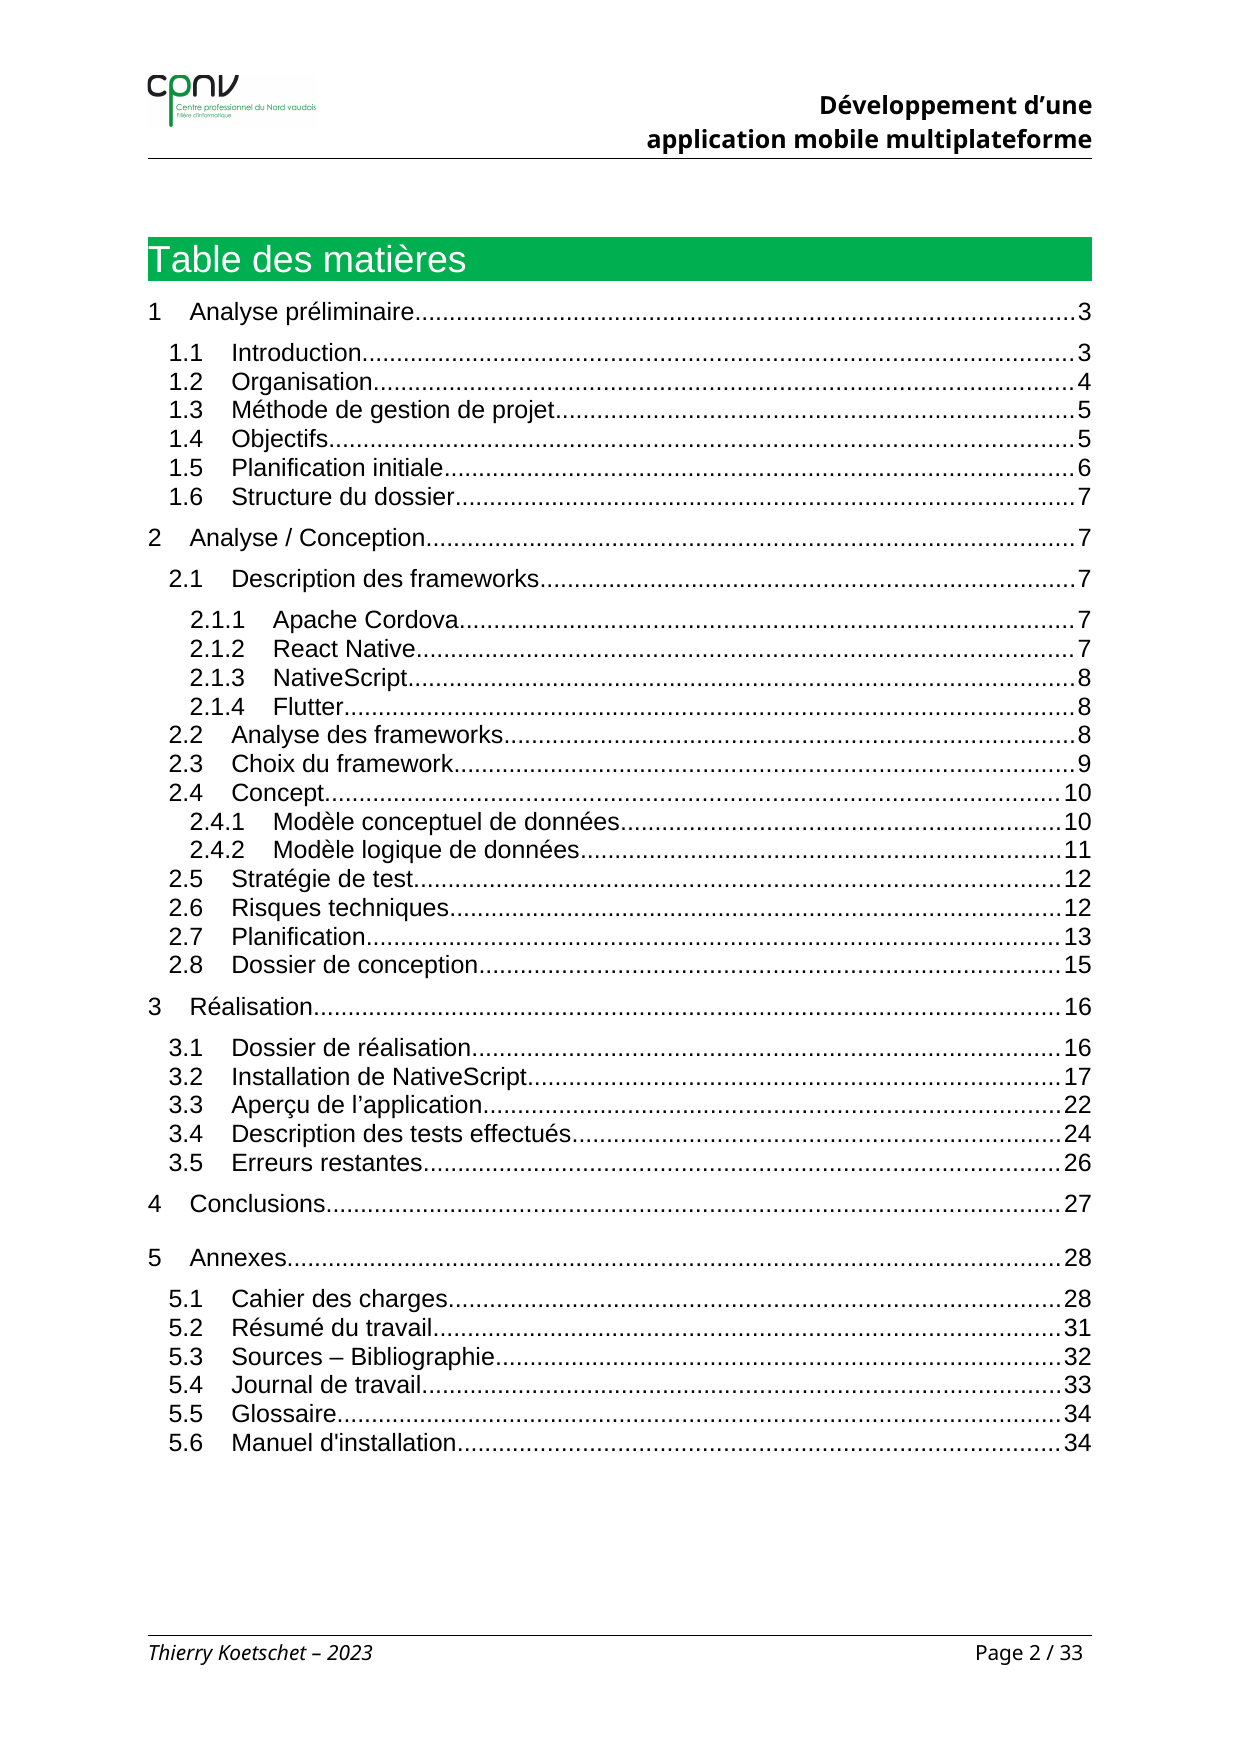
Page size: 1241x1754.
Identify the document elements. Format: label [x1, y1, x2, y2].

picture [147, 75, 316, 127]
